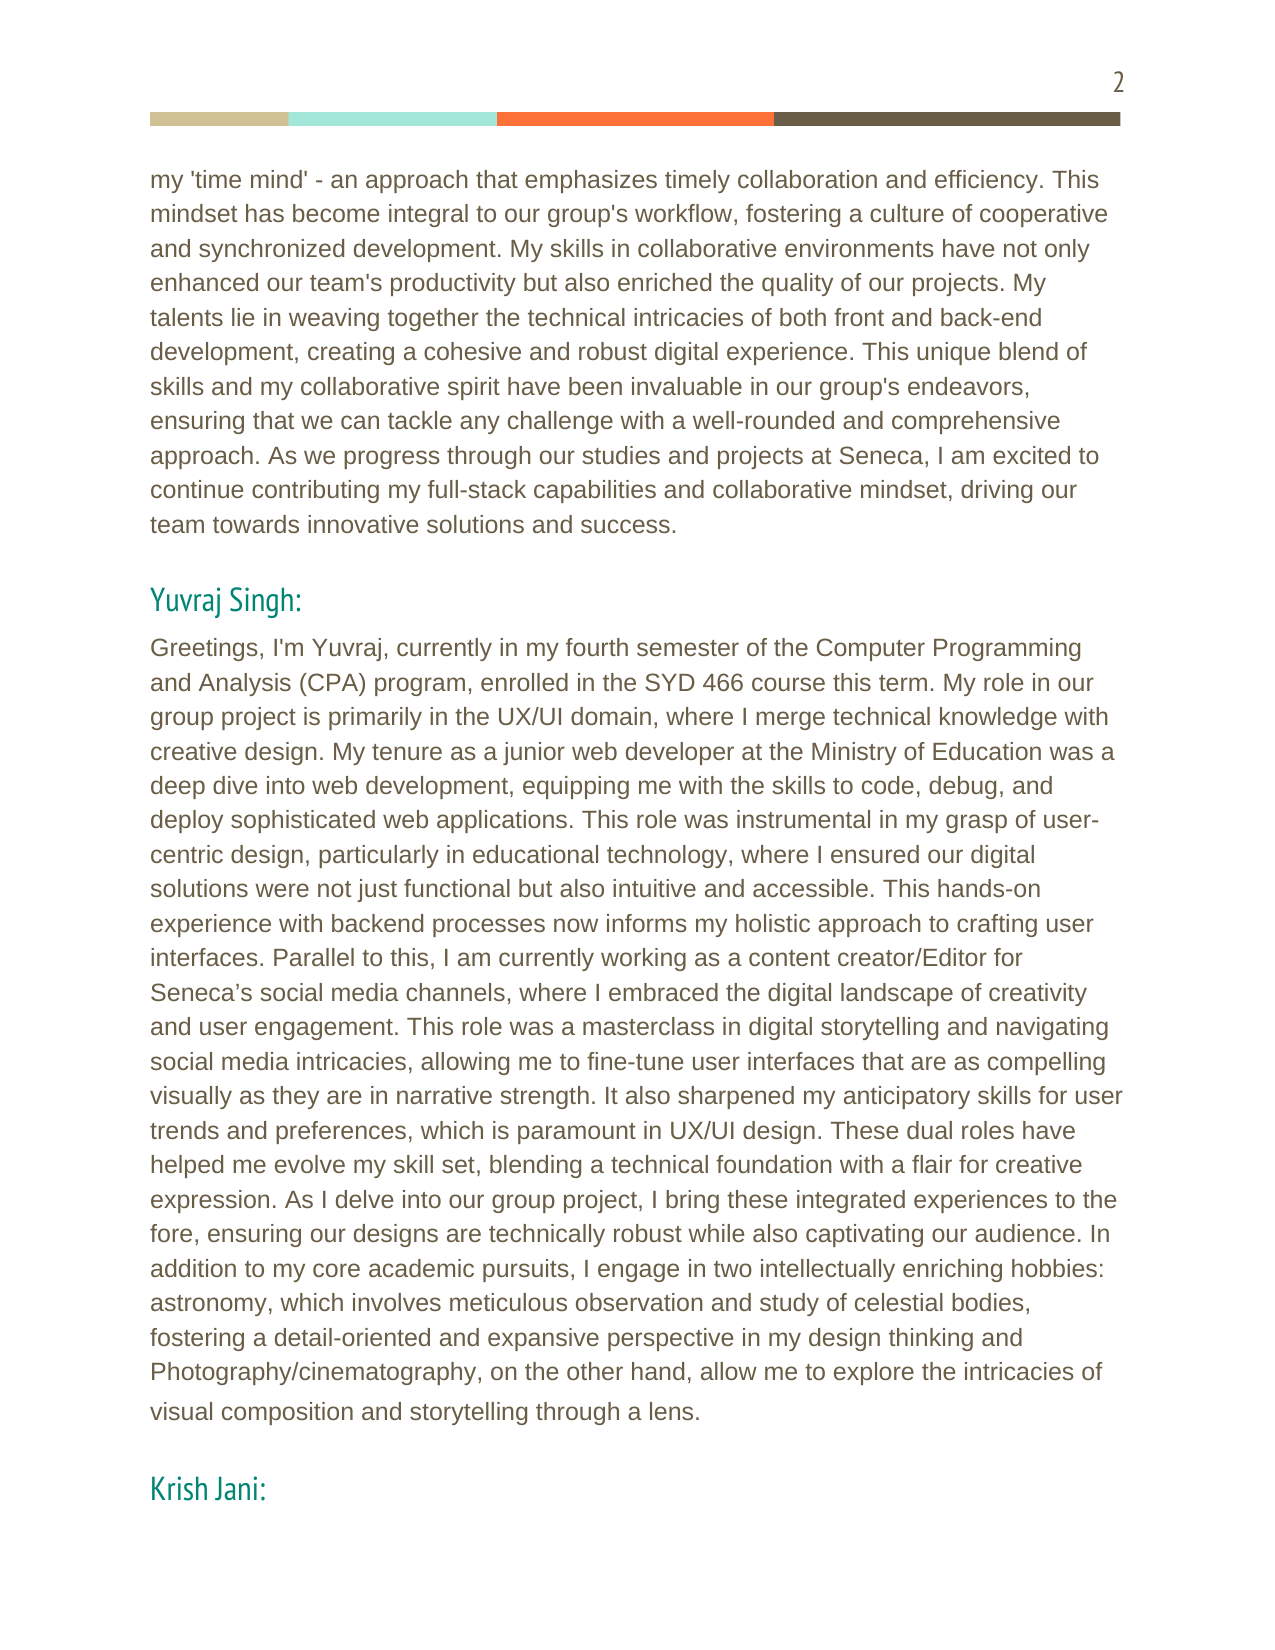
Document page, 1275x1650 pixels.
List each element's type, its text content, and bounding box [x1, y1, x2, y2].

picture [150, 112, 1121, 126]
text Greetings, I'm Yuvraj, currently in my fourth semester of the Computer Programming and Analysis (CPA) program, enrolled in the SYD 466 course this term. My role in our group project is primarily in the UX/UI domain, where I merge technical knowledge with creative design. My tenure as a junior web developer at the Ministry of Education was a deep dive into web development, equipping me with the skills to code, debug, and deploy sophisticated web applications. This role was instrumental in my grasp of user-centric design, particularly in educational technology, where I ensured our digital solutions were not just functional but also intuitive and accessible. This hands-on experience with backend processes now informs my holistic approach to crafting user interfaces. Parallel to this, I am currently working as a content creator/Editor for Seneca’s social media channels, where I embraced the digital landscape of creativity and user engagement. This role was a masterclass in digital storytelling and navigating social media intricacies, allowing me to fine-tune user interfaces that are as compelling visually as they are in narrative strength. It also sharpened my anticipatory skills for user trends and preferences, which is paramount in UX/UI design. These dual roles have helped me evolve my skill set, blending a technical foundation with a flair for creative expression. As I delve into our group project, I bring these integrated experiences to the fore, ensuring our designs are technically robust while also captivating our audience. In addition to my core academic pursuits, I engage in two intellectually enriching hobbies: astronomy, which involves meticulous observation and study of celestial bodies, fostering a detail-oriented and expansive perspective in my design thinking and Photography/cinematography, on the other hand, allow me to explore the intricacies of visual composition and storytelling through a lens. [150, 633, 1125, 1426]
subtitle Yuvraj Singh: [150, 577, 1125, 621]
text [150, 165, 1125, 538]
subtitle Krish Jani: [150, 1466, 1125, 1509]
